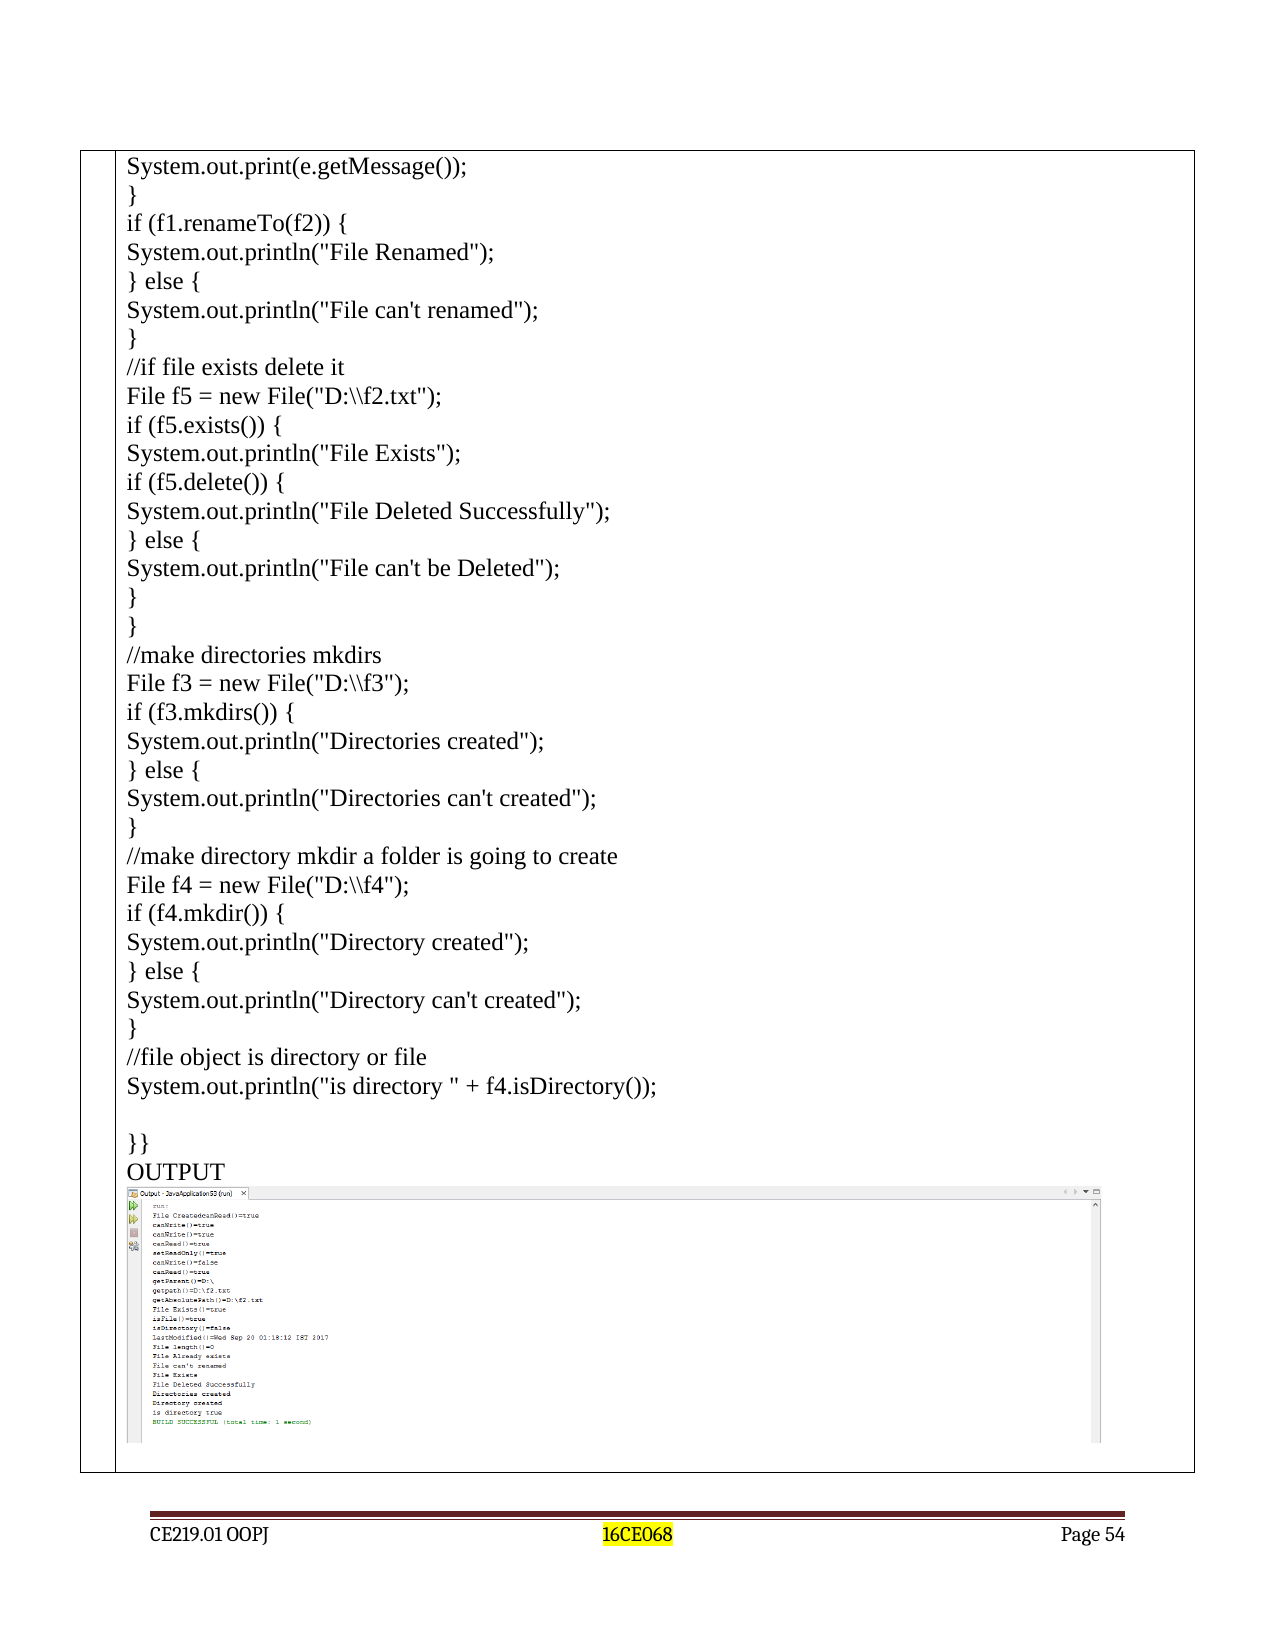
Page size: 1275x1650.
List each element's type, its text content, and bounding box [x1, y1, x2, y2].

picture [126, 1186, 1102, 1443]
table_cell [116, 151, 1194, 1472]
table_cell 1 [81, 151, 115, 1472]
